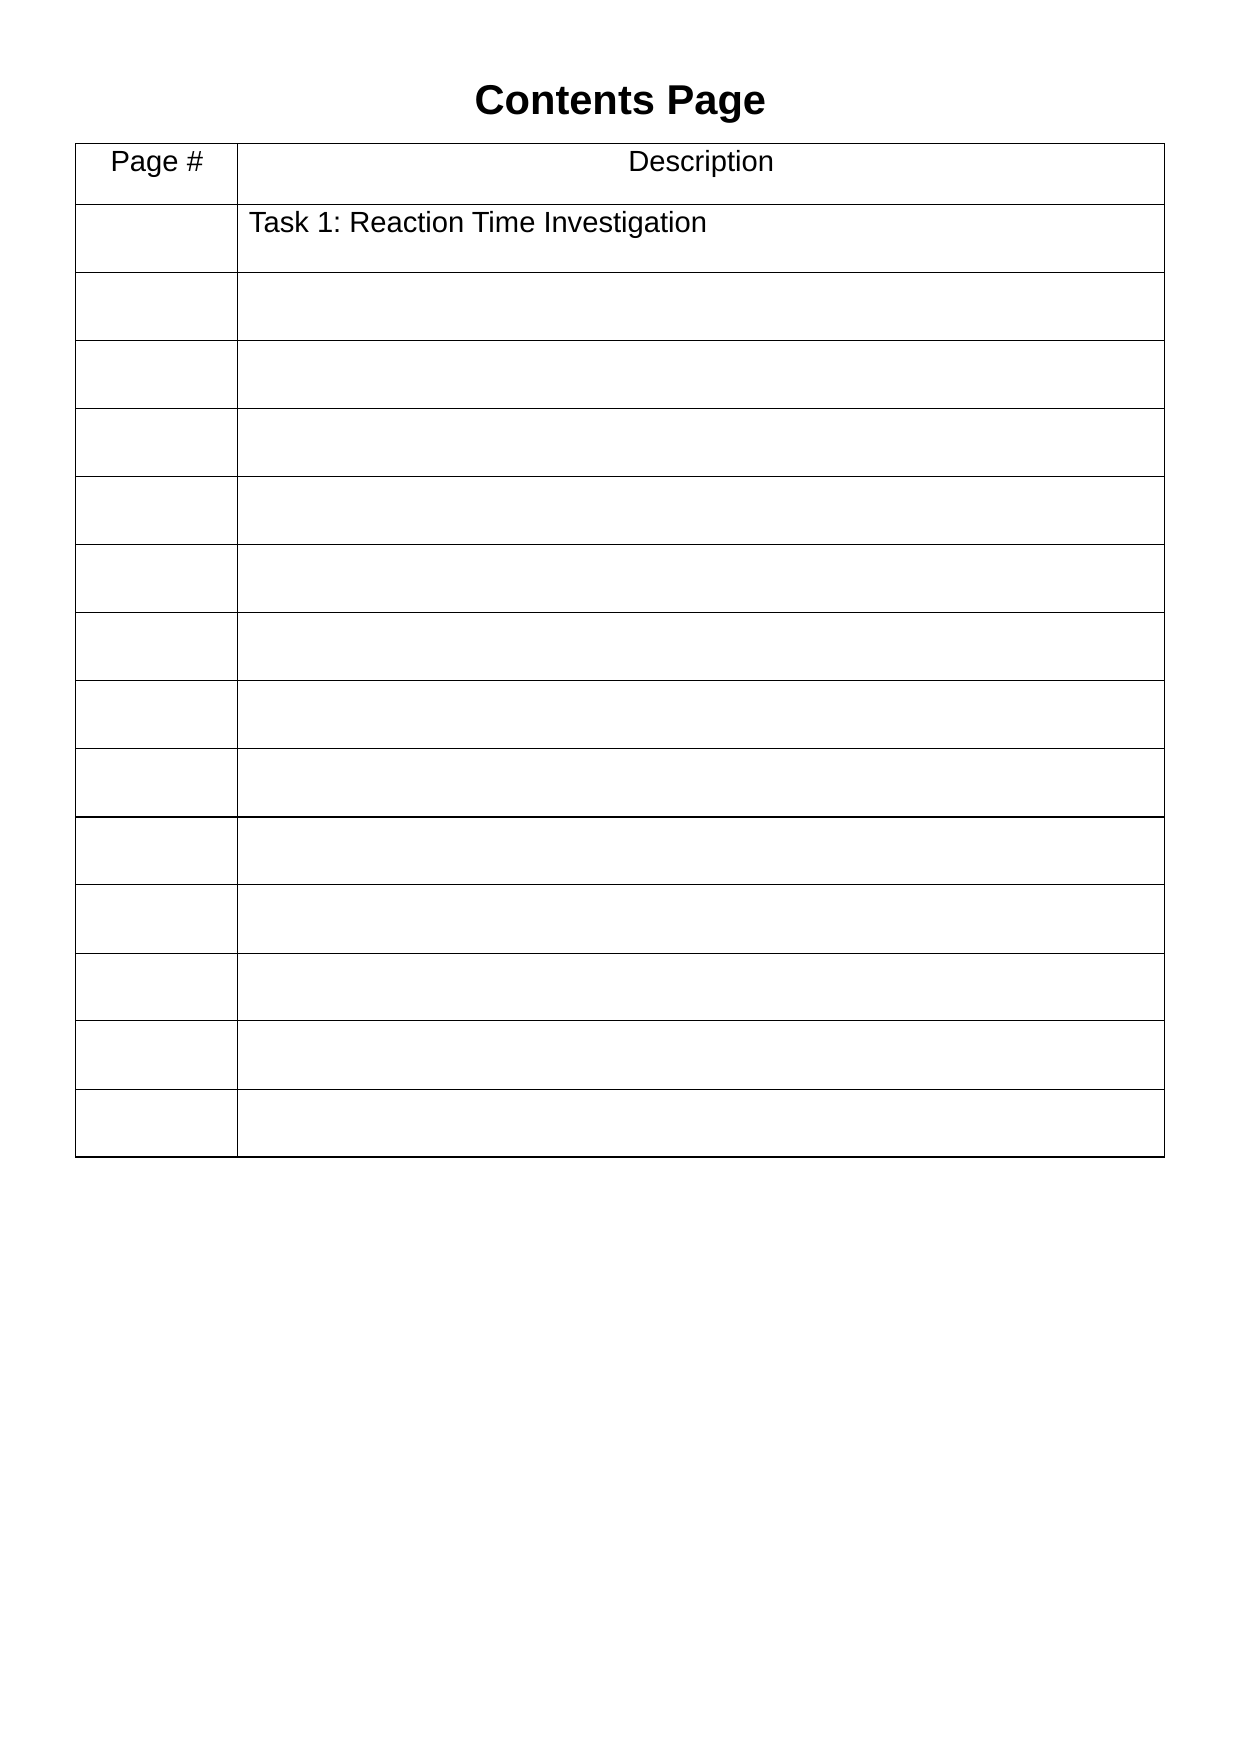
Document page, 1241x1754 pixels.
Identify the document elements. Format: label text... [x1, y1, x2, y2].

table_cell [76, 1021, 237, 1088]
table_cell [238, 954, 1164, 1020]
table_header Description [238, 144, 1164, 204]
table_cell [238, 818, 1164, 884]
table_cell [76, 545, 237, 612]
table_cell [76, 613, 237, 680]
table_cell [76, 205, 237, 272]
table_cell [238, 681, 1164, 748]
table_cell [76, 1090, 237, 1156]
table_cell [76, 273, 237, 340]
table_cell [238, 885, 1164, 952]
table_cell [76, 681, 237, 748]
table_cell [238, 1021, 1164, 1088]
table_cell [238, 545, 1164, 612]
table_cell [238, 1090, 1164, 1156]
table_cell [76, 749, 237, 816]
table_cell [238, 749, 1164, 816]
table_cell [76, 477, 237, 544]
table_cell [238, 273, 1164, 340]
table_cell [238, 613, 1164, 680]
table_cell Task 1: Reaction Time Investigation [238, 205, 1164, 272]
table_header Page # [76, 144, 237, 204]
table_cell [238, 409, 1164, 476]
table_cell [76, 954, 237, 1020]
table_cell [76, 885, 237, 952]
table_cell [76, 818, 237, 884]
table_cell [76, 341, 237, 408]
table_cell [238, 477, 1164, 544]
table_cell [238, 341, 1164, 408]
text Contents Page [75, 75, 1165, 123]
table_cell [76, 409, 237, 476]
